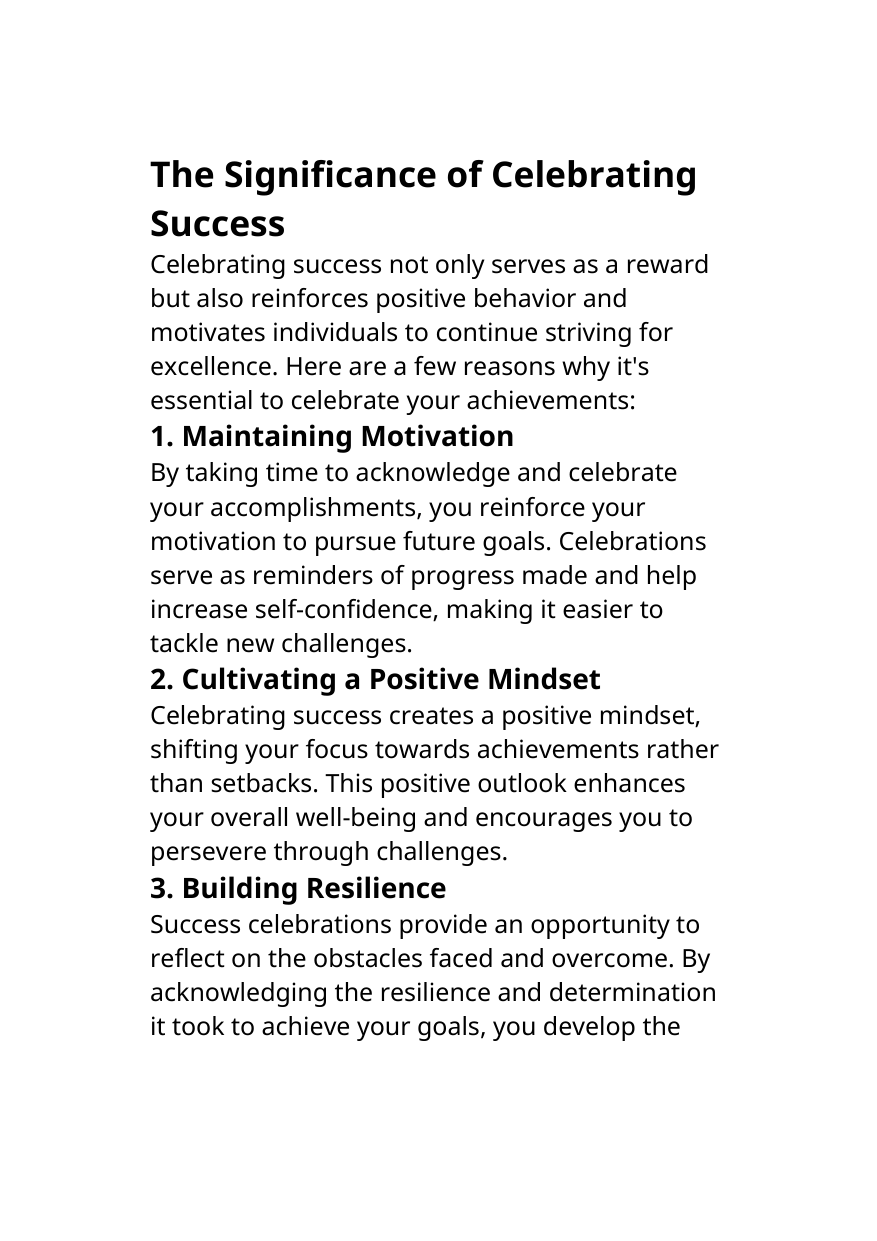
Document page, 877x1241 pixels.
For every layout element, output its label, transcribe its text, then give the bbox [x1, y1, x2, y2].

subtitle 2. Cultivating a Positive Mindset [150, 659, 727, 698]
text Celebrating success not only serves as a reward but also reinforces positive behavior and motivates individuals to continue striving for excellence. Here are a few reasons why it's essential to celebrate your achievements: [150, 246, 727, 417]
text By taking time to acknowledge and celebrate your accomplishments, you reinforce your motivation to pursue future goals. Celebrations serve as reminders of progress made and help increase self-confidence, making it easier to tackle new challenges. [150, 455, 727, 659]
subtitle 1. Maintaining Motivation [150, 417, 727, 455]
subtitle 3. Building Resilience [150, 868, 727, 906]
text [150, 906, 727, 1043]
text Celebrating success creates a positive mindset, shifting your focus towards achievements rather than setbacks. This positive outlook enhances your overall well-being and encourages you to persevere through challenges. [150, 698, 727, 868]
subtitle The Significance of Celebrating Success [150, 150, 727, 246]
